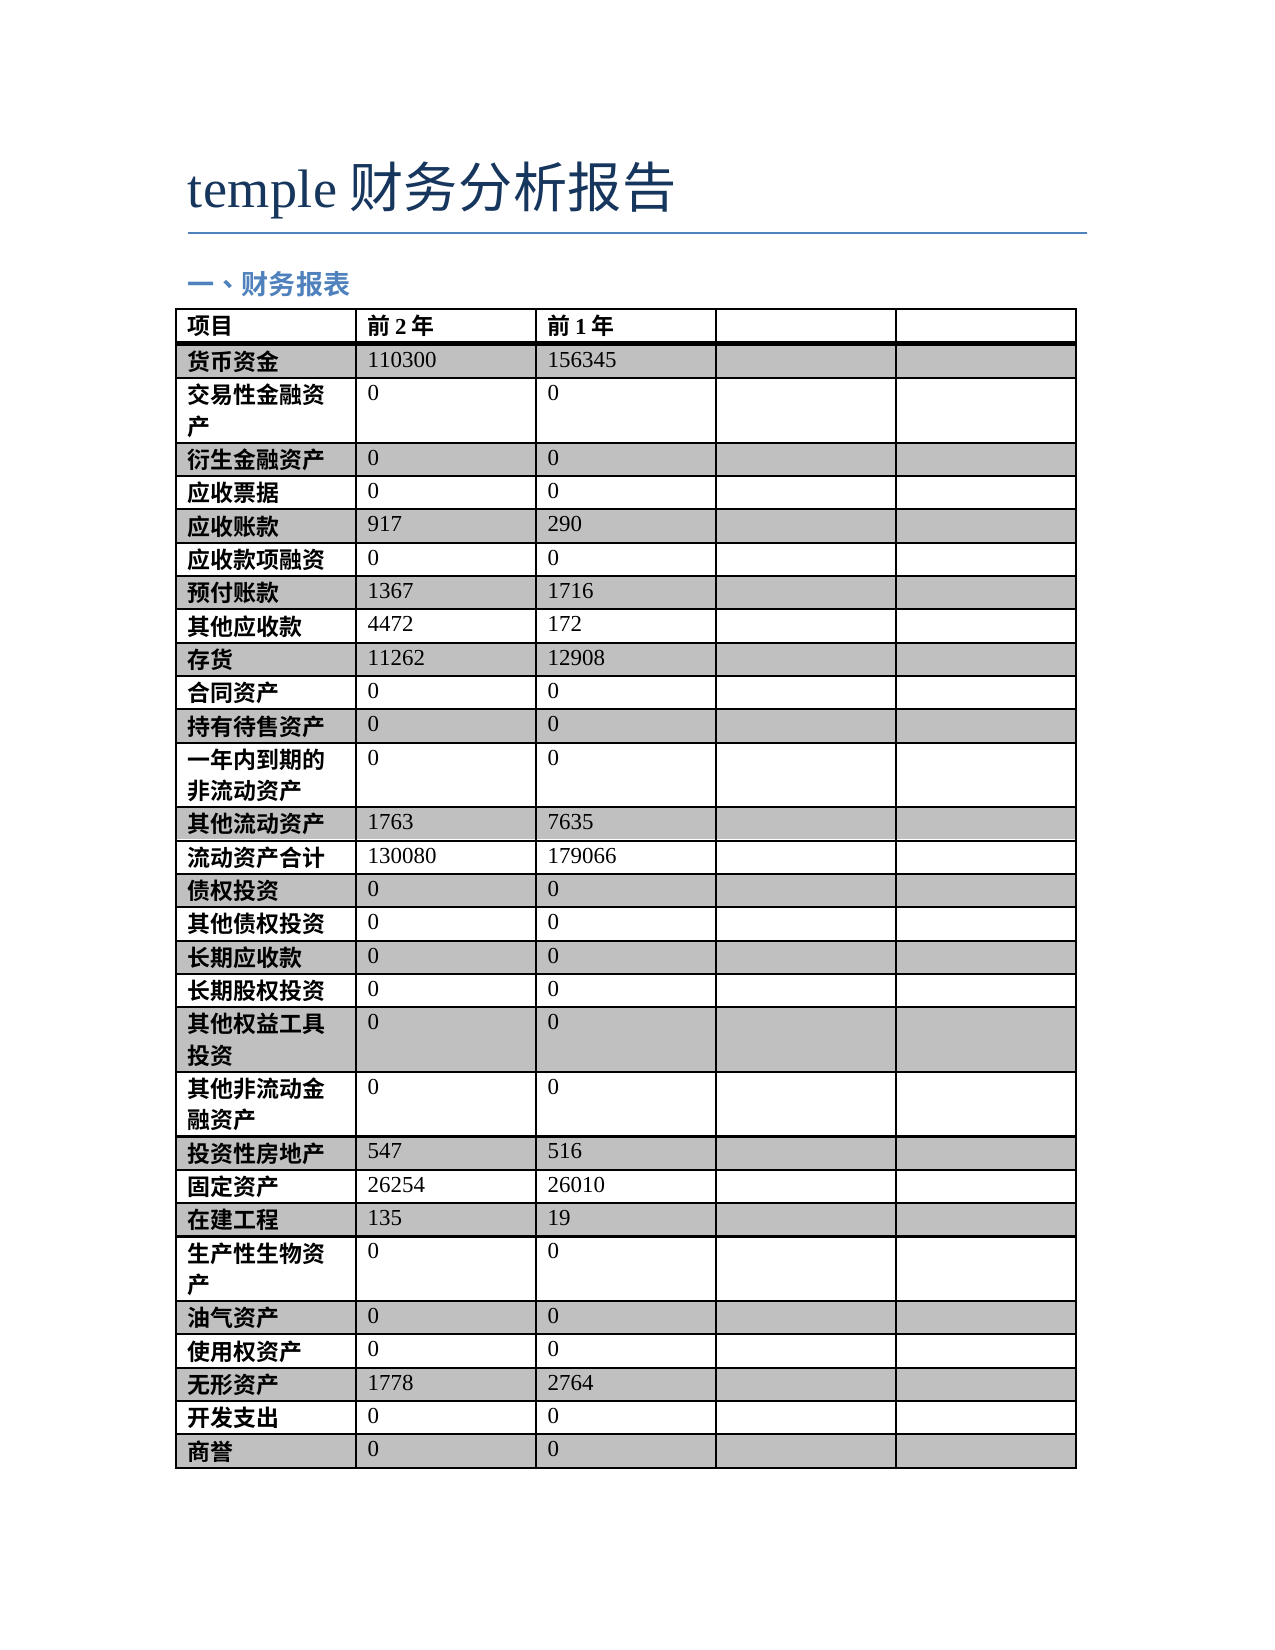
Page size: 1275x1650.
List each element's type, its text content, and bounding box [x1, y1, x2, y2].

table_cell [897, 544, 1075, 575]
table_cell 应收款项融资 [177, 544, 355, 575]
table_cell [717, 1302, 895, 1333]
table_cell 0 [537, 1435, 715, 1467]
table_cell 0 [357, 1402, 535, 1433]
table_cell 290 [537, 510, 715, 542]
table_cell [717, 1238, 895, 1300]
table_cell 其他非流动金融资产 [177, 1073, 355, 1135]
table_cell 917 [357, 510, 535, 542]
table_cell [717, 677, 895, 708]
table_cell 26254 [357, 1171, 535, 1202]
table_cell [717, 1369, 895, 1400]
table_cell 2764 [537, 1369, 715, 1400]
table_cell [717, 644, 895, 675]
table_header 项目 [177, 310, 355, 341]
table_cell [897, 1335, 1075, 1367]
table_cell 其他应收款 [177, 610, 355, 642]
table_cell [897, 444, 1075, 475]
table_cell 一年内到期的非流动资产 [177, 744, 355, 806]
table_header [717, 310, 895, 341]
table_cell 持有待售资产 [177, 710, 355, 742]
table_cell [897, 577, 1075, 608]
table_cell 19 [537, 1204, 715, 1235]
table_cell [897, 710, 1075, 742]
table_cell [717, 610, 895, 642]
title temple财务分析报告 [187, 150, 1087, 234]
table_cell 长期股权投资 [177, 975, 355, 1006]
table_cell 其他债权投资 [177, 908, 355, 939]
table_cell 0 [357, 1238, 535, 1300]
table_cell 0 [357, 544, 535, 575]
table_cell [717, 975, 895, 1006]
table_cell [717, 544, 895, 575]
table_cell 0 [537, 1008, 715, 1071]
table_cell 0 [537, 875, 715, 906]
table_cell 预付账款 [177, 577, 355, 608]
table_cell 516 [537, 1138, 715, 1169]
table_cell 0 [537, 677, 715, 708]
table_cell [717, 942, 895, 973]
table_cell 0 [357, 942, 535, 973]
table_cell [897, 346, 1075, 377]
table_cell [897, 379, 1075, 442]
table_cell 0 [537, 1238, 715, 1300]
table_cell 7635 [537, 808, 715, 839]
table_cell 11262 [357, 644, 535, 675]
table_cell 156345 [537, 346, 715, 377]
table_cell 货币资金 [177, 346, 355, 377]
table_cell 1778 [357, 1369, 535, 1400]
table_cell 0 [537, 477, 715, 508]
table_cell [897, 842, 1075, 873]
table_cell [897, 1238, 1075, 1300]
table_cell 长期应收款 [177, 942, 355, 973]
table_cell [897, 477, 1075, 508]
table_cell 0 [357, 908, 535, 939]
table_cell [897, 1138, 1075, 1169]
table_cell [717, 1073, 895, 1135]
table_cell 0 [357, 444, 535, 475]
table_cell 0 [357, 1073, 535, 1135]
table_cell [897, 1302, 1075, 1333]
table_cell 商誉 [177, 1435, 355, 1467]
table_cell 0 [357, 1008, 535, 1071]
table_cell [897, 510, 1075, 542]
table_cell 0 [537, 744, 715, 806]
table_cell 0 [537, 544, 715, 575]
table_cell 0 [357, 379, 535, 442]
table_cell [717, 808, 895, 839]
table_cell [897, 875, 1075, 906]
table_cell 0 [357, 875, 535, 906]
table_cell 投资性房地产 [177, 1138, 355, 1169]
table_cell [717, 1138, 895, 1169]
table_cell 26010 [537, 1171, 715, 1202]
table_cell [897, 1369, 1075, 1400]
table_cell [717, 710, 895, 742]
table_cell 0 [537, 1335, 715, 1367]
table_cell [717, 842, 895, 873]
table_cell 生产性生物资产 [177, 1238, 355, 1300]
subtitle 一、财务报表 [187, 265, 1087, 302]
table_cell [897, 1402, 1075, 1433]
table_cell [897, 1204, 1075, 1235]
table_cell 开发支出 [177, 1402, 355, 1433]
table_cell 135 [357, 1204, 535, 1235]
table_cell 0 [537, 975, 715, 1006]
table_cell 0 [357, 477, 535, 508]
table_cell 0 [537, 1073, 715, 1135]
table_cell 衍生金融资产 [177, 444, 355, 475]
table_cell [717, 1402, 895, 1433]
table_cell 在建工程 [177, 1204, 355, 1235]
table_cell 0 [537, 710, 715, 742]
table_cell [897, 677, 1075, 708]
table_cell [897, 744, 1075, 806]
table_cell 存货 [177, 644, 355, 675]
table_cell 合同资产 [177, 677, 355, 708]
table_cell [717, 444, 895, 475]
table_cell 交易性金融资产 [177, 379, 355, 442]
table_cell [717, 908, 895, 939]
table_cell 0 [537, 1402, 715, 1433]
table_cell [897, 975, 1075, 1006]
table_cell 12908 [537, 644, 715, 675]
table_cell 使用权资产 [177, 1335, 355, 1367]
table_cell 0 [537, 379, 715, 442]
table_cell [717, 1204, 895, 1235]
table_cell 其他权益工具投资 [177, 1008, 355, 1071]
table_cell 4472 [357, 610, 535, 642]
table_cell [717, 577, 895, 608]
table_header 前2年 [357, 310, 535, 341]
table_cell [717, 1335, 895, 1367]
table_cell 0 [357, 1335, 535, 1367]
table_cell [897, 1073, 1075, 1135]
table_cell 1763 [357, 808, 535, 839]
table_cell 0 [537, 908, 715, 939]
table_cell [717, 1008, 895, 1071]
table_cell 无形资产 [177, 1369, 355, 1400]
table_cell [717, 346, 895, 377]
table_cell [717, 379, 895, 442]
table_cell [717, 875, 895, 906]
table_cell 0 [357, 677, 535, 708]
table_cell 应收票据 [177, 477, 355, 508]
table_header [897, 310, 1075, 341]
table_cell [717, 1171, 895, 1202]
table_cell 0 [357, 1435, 535, 1467]
table_cell 130080 [357, 842, 535, 873]
table_cell 油气资产 [177, 1302, 355, 1333]
table_cell 0 [537, 1302, 715, 1333]
table_cell [897, 644, 1075, 675]
table_cell [897, 1171, 1075, 1202]
table_cell 0 [537, 942, 715, 973]
table_header 前1年 [537, 310, 715, 341]
table_cell [717, 1435, 895, 1467]
table_cell 固定资产 [177, 1171, 355, 1202]
table_cell 547 [357, 1138, 535, 1169]
table_cell 172 [537, 610, 715, 642]
table_cell [897, 808, 1075, 839]
table_cell 0 [357, 710, 535, 742]
table_cell [897, 1008, 1075, 1071]
table_cell 0 [357, 1302, 535, 1333]
table_cell [897, 610, 1075, 642]
table_cell [717, 744, 895, 806]
table_cell 应收账款 [177, 510, 355, 542]
table_cell [897, 1435, 1075, 1467]
table_cell 其他流动资产 [177, 808, 355, 839]
table_cell 0 [537, 444, 715, 475]
table_cell 0 [357, 744, 535, 806]
table_cell [897, 908, 1075, 939]
table_cell [717, 477, 895, 508]
table_cell [897, 942, 1075, 973]
table_cell 1367 [357, 577, 535, 608]
table_cell 1716 [537, 577, 715, 608]
table_cell 110300 [357, 346, 535, 377]
table_cell 179066 [537, 842, 715, 873]
table_cell 债权投资 [177, 875, 355, 906]
table_cell 流动资产合计 [177, 842, 355, 873]
table_cell [717, 510, 895, 542]
table_cell 0 [357, 975, 535, 1006]
